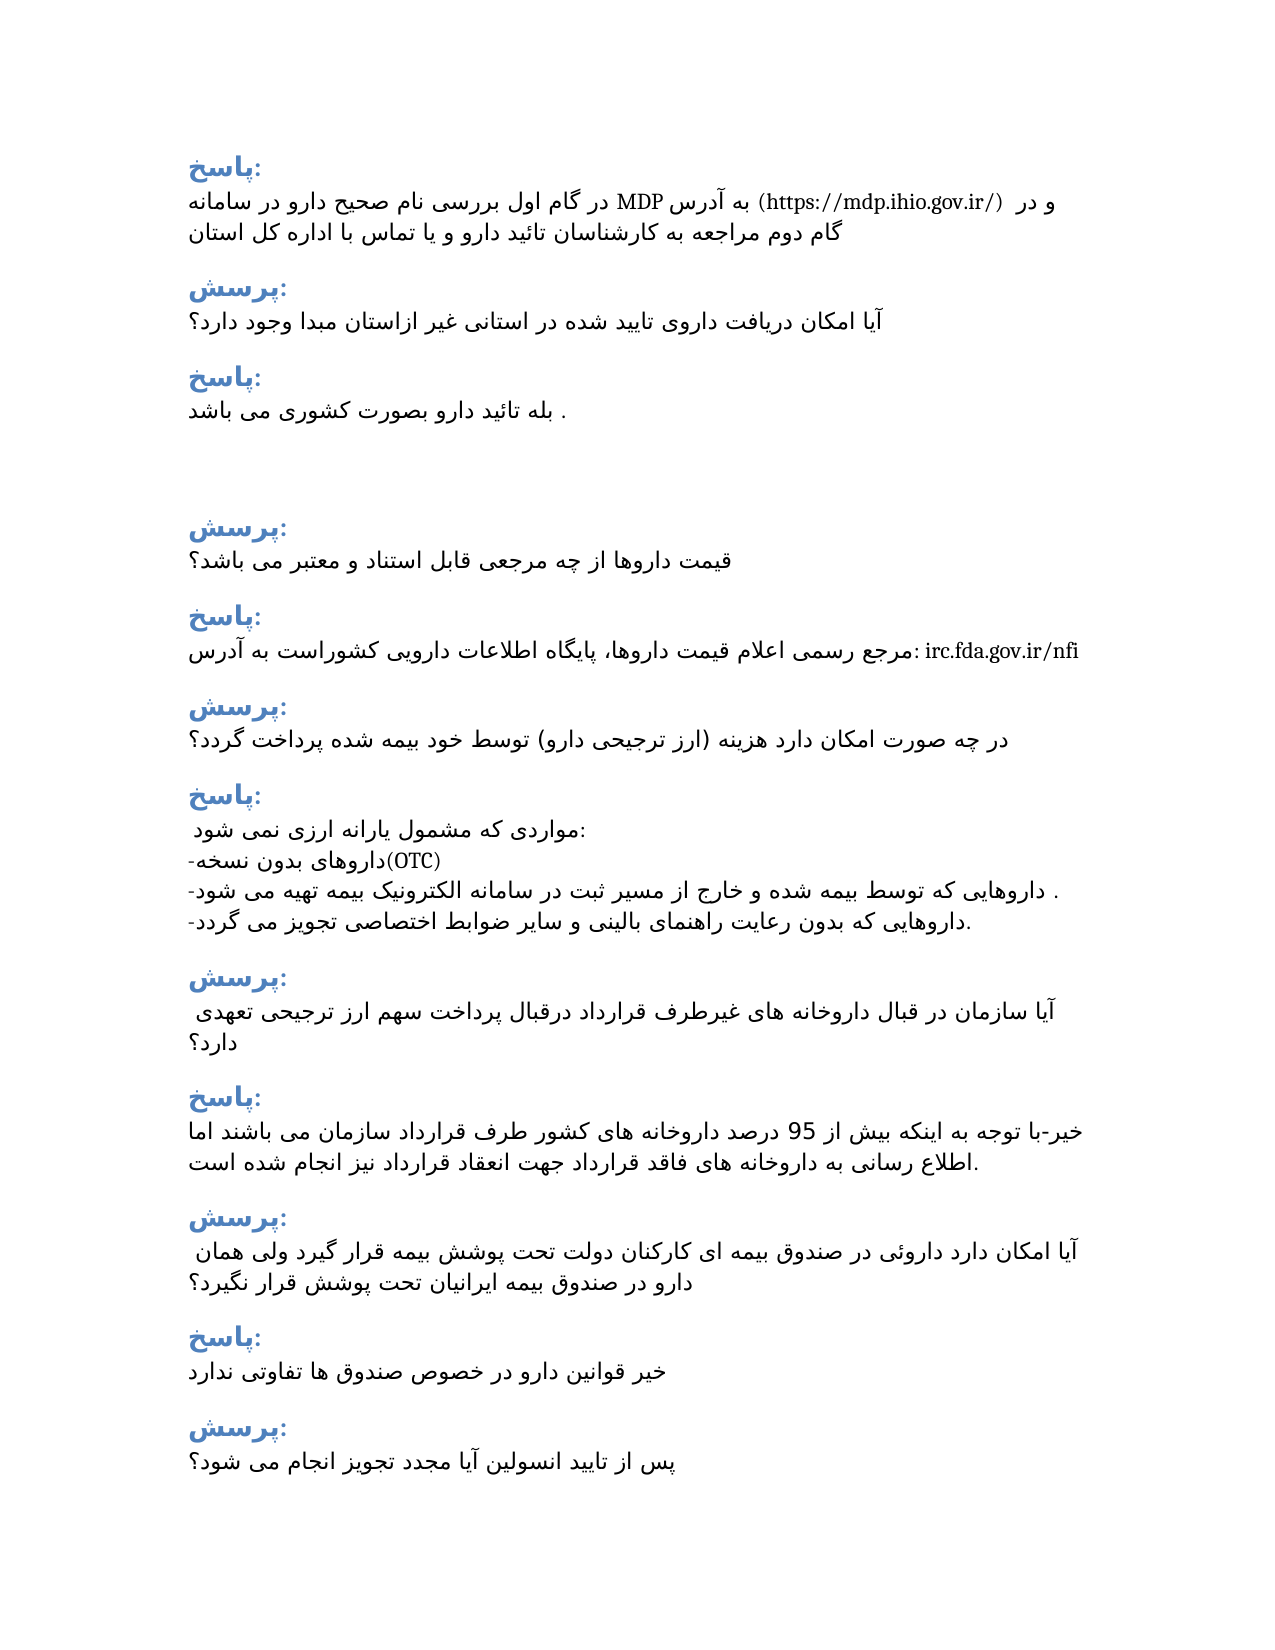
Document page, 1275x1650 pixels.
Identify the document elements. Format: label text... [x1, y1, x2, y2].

text آیا امکان دریافت داروی تایید شده در استانی غیر ازاستان مبدا وجود دارد؟ [187, 308, 1087, 335]
subtitle پاسخ: [187, 1080, 1087, 1113]
subtitle پرسش: [187, 270, 1087, 303]
subtitle پرسش: [187, 960, 1087, 993]
text بله تائید دارو بصورت کشوری می باشد . [187, 398, 1087, 485]
subtitle پرسش: [187, 689, 1087, 722]
subtitle پاسخ: [187, 1321, 1087, 1354]
text قیمت داروها از چه مرجعی قابل استناد و معتبر می باشد؟ [187, 548, 1087, 574]
text مرجع رسمی اعلام قیمت داروها، پایگاه اطلاعات دارویی کشوراست به آدرس: irc.fda.gov.ir/nfi [187, 637, 1087, 664]
text در گام اول بررسی نام صحیح دارو در سامانه MDP به آدرس (https://mdp.ihio.gov.ir/) و در گام دوم مراجعه به کارشناسان تائید دارو و یا تماس با اداره کل استان [187, 188, 1087, 246]
subtitle پاسخ: [187, 778, 1087, 811]
text خیر-با توجه به اینکه بیش از 95 درصد داروخانه های کشور طرف قرارداد سازمان می باشند اما اطلاع رسانی به داروخانه های فاقد قرارداد جهت انعقاد قرارداد نیز انجام شده است. [187, 1118, 1087, 1176]
text آیا سازمان در قبال داروخانه های غیرطرف قرارداد درقبال پرداخت سهم ارز ترجیحی تعهدی دارد؟ [187, 998, 1087, 1056]
text در چه صورت امکان دارد هزینه (ارز ترجیحی دارو) توسط خود بیمه شده پرداخت گردد؟ [187, 727, 1087, 753]
subtitle پاسخ: [187, 360, 1087, 393]
text پس از تایید انسولین آیا مجدد تجویز انجام می شود؟ [187, 1448, 1087, 1474]
subtitle پرسش: [187, 1201, 1087, 1234]
subtitle پاسخ: [187, 150, 1087, 183]
text مواردی که مشمول یارانه ارزی نمی شود: -داروهای بدون نسخه(OTC) -داروهایی که توسط بیمه شده و خارج از مسیر ثبت در سامانه الکترونیک بیمه تهیه می شود . -داروهایی که بدون رعایت راهنمای بالینی و سایر ضوابط اختصاصی تجویز می گردد. [187, 816, 1087, 936]
subtitle پاسخ: [187, 599, 1087, 632]
subtitle پرسش: [187, 510, 1087, 543]
subtitle پرسش: [187, 1410, 1087, 1443]
text آیا امکان دارد داروئی در صندوق بیمه ای کارکنان دولت تحت پوشش بیمه قرار گیرد ولی همان دارو در صندوق بیمه ایرانیان تحت پوشش قرار نگیرد؟ [187, 1238, 1087, 1296]
text خیر قوانین دارو در خصوص صندوق ها تفاوتی ندارد [187, 1358, 1087, 1385]
